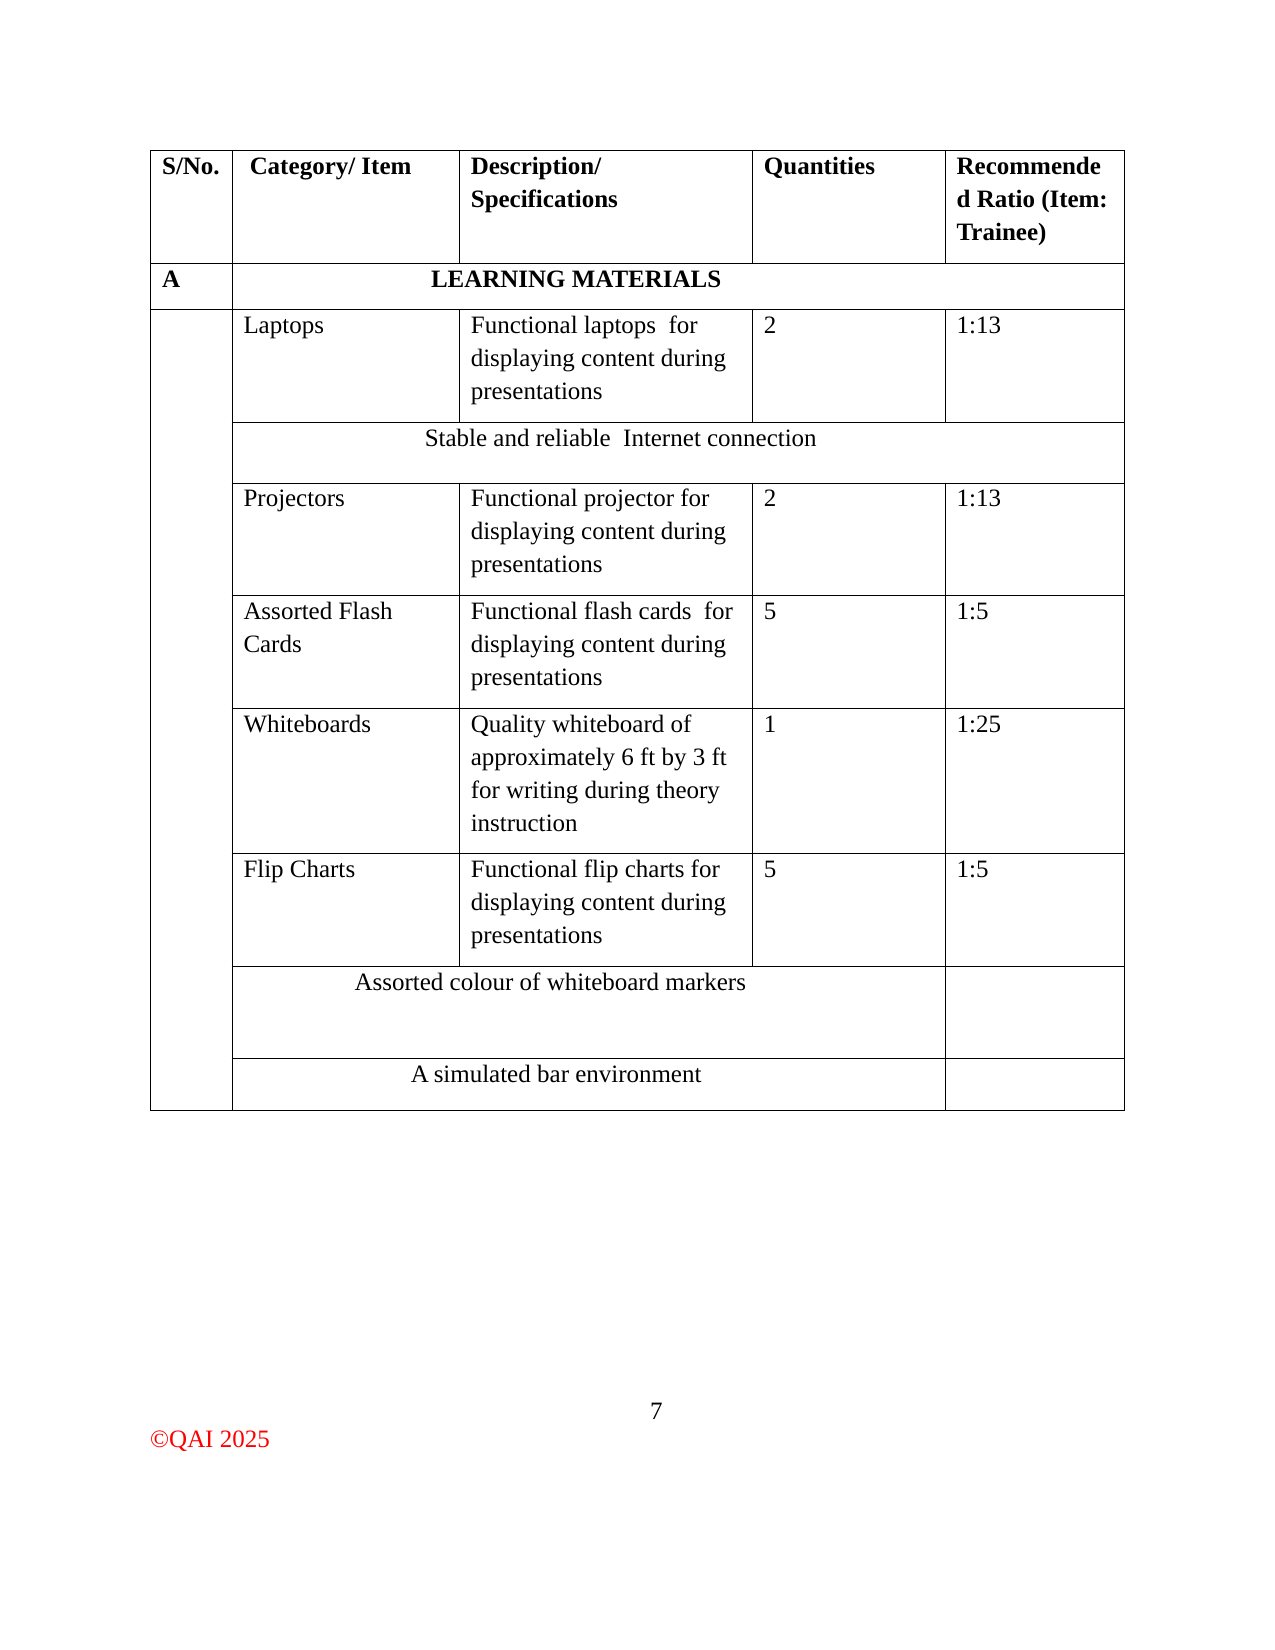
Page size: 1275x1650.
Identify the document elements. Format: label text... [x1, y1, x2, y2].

table_header Quantities [753, 151, 945, 263]
table_cell 2 [753, 484, 945, 595]
table_cell 1 [753, 709, 945, 853]
table_cell A simulated bar environment [233, 1059, 945, 1110]
table_cell Functional projector for displaying content during presentations [460, 484, 752, 595]
table_cell A [151, 264, 232, 309]
table_cell Stable and reliable Internet connection [233, 423, 1124, 482]
table_cell 5 [753, 596, 945, 708]
table_cell LEARNING MATERIALS [233, 264, 1124, 309]
table_header Recommended Ratio (Item: Trainee) [946, 151, 1124, 263]
table_cell Assorted colour of whiteboard markers [233, 967, 945, 1058]
table_cell 1:5 [946, 854, 1124, 966]
table_cell Whiteboards [233, 709, 459, 853]
table_cell Functional flip charts for displaying content during presentations [460, 854, 752, 966]
table_cell Projectors [233, 484, 459, 595]
table_cell Laptops [233, 310, 459, 422]
table_header S/No. [151, 151, 232, 263]
table_cell 1:5 [946, 596, 1124, 708]
table_cell [151, 310, 232, 1110]
table_cell 1:13 [946, 484, 1124, 595]
table_cell 5 [753, 854, 945, 966]
table_cell Functional flash cards for displaying content during presentations [460, 596, 752, 708]
table_cell [946, 967, 1124, 1058]
table_cell 2 [753, 310, 945, 422]
table_cell Flip Charts [233, 854, 459, 966]
table_cell Functional laptops for displaying content during presentations [460, 310, 752, 422]
table_cell Assorted Flash Cards [233, 596, 459, 708]
table_header Description/Specifications [460, 151, 752, 263]
table_cell Quality whiteboard of approximately 6 ft by 3 ft for writing during theory instruction [460, 709, 752, 853]
table_cell 1:13 [946, 310, 1124, 422]
table_cell 1:25 [946, 709, 1124, 853]
table_cell [946, 1059, 1124, 1110]
table_header Category/ Item [233, 151, 459, 263]
